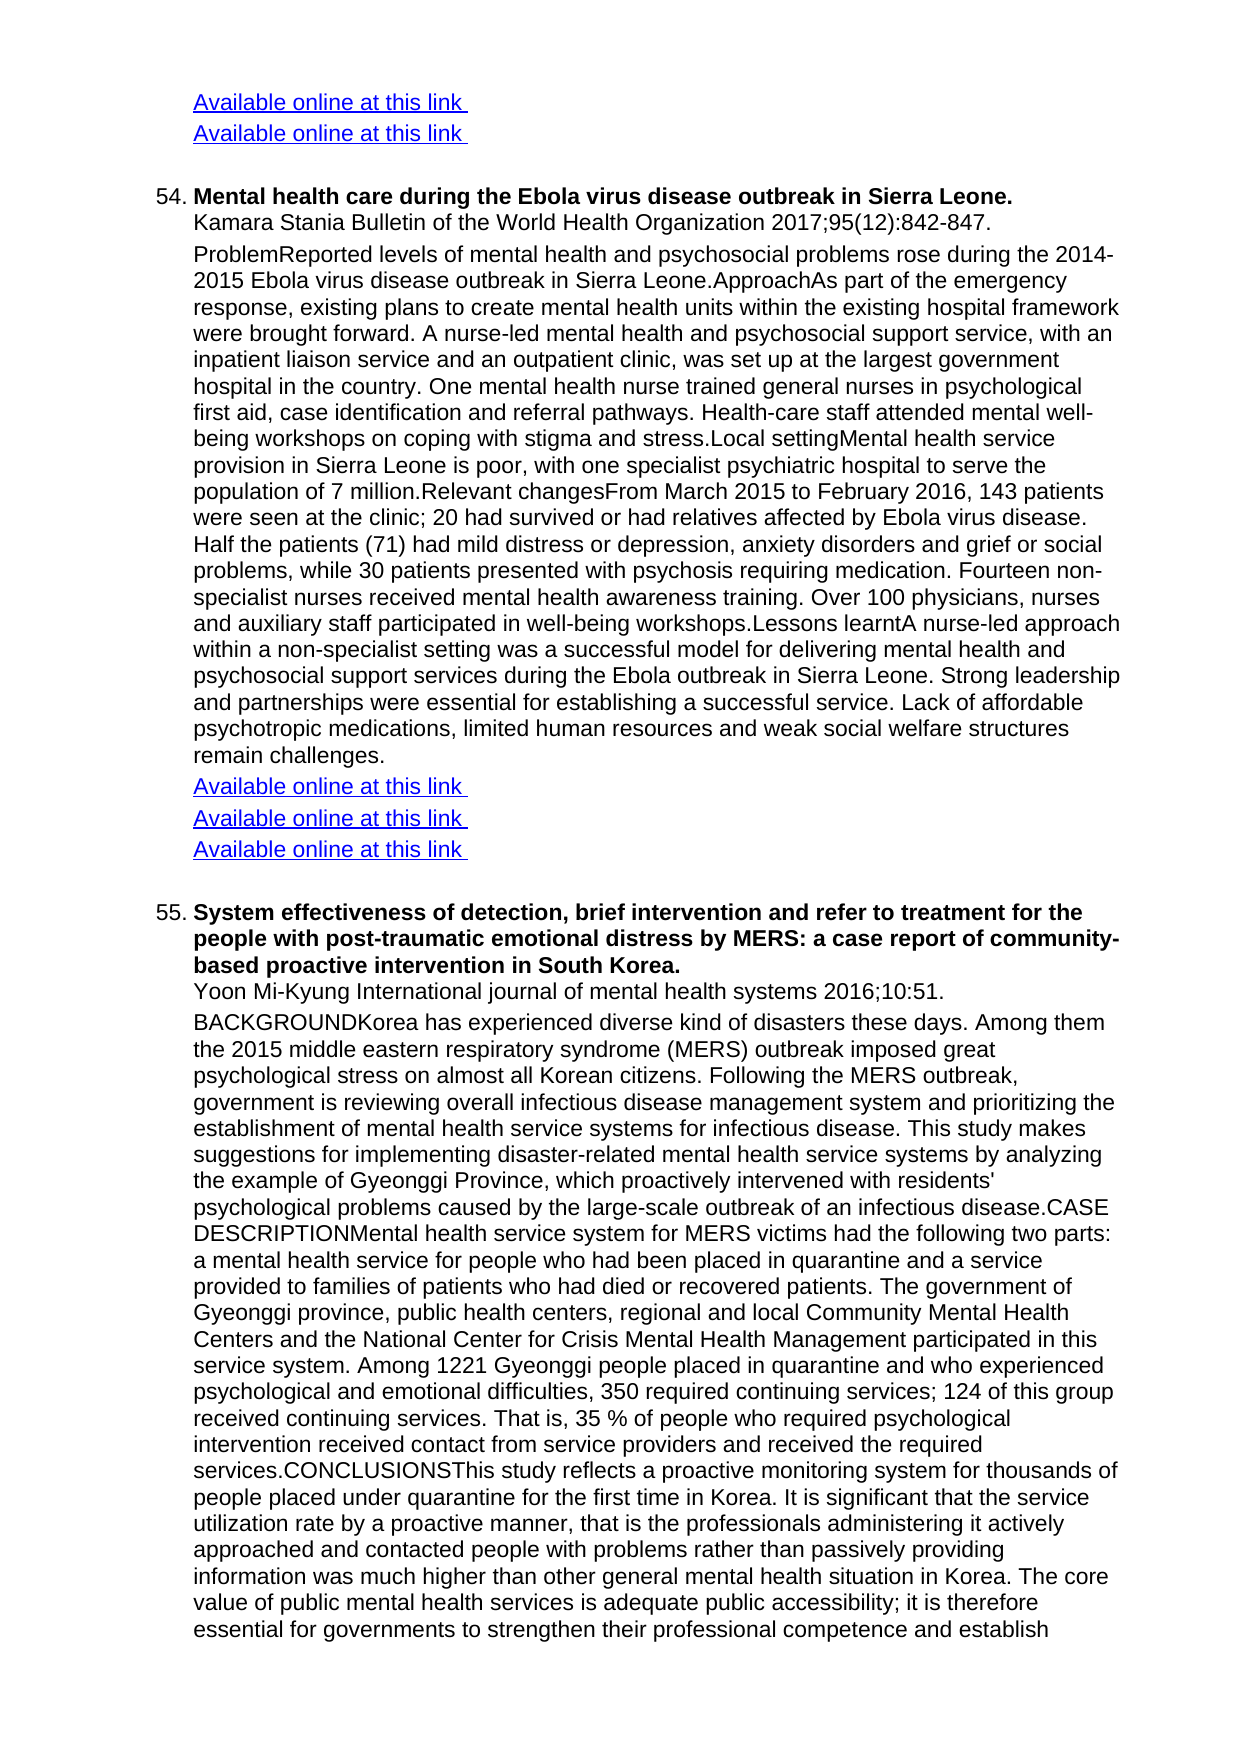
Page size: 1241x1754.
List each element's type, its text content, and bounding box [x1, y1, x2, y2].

text ProblemReported levels of mental health and psychosocial problems rose during the 2014-2015 Ebola virus disease outbreak in Sierra Leone.ApproachAs part of the emergency response, existing plans to create mental health units within the existing hospital framework were brought forward. A nurse-led mental health and psychosocial support service, with an inpatient liaison service and an outpatient clinic, was set up at the largest government hospital in the country. One mental health nurse trained general nurses in psychological first aid, case identification and referral pathways. Health-care staff attended mental well-being workshops on coping with stigma and stress.Local settingMental health service provision in Sierra Leone is poor, with one specialist psychiatric hospital to serve the population of 7 million.Relevant changesFrom March 2015 to February 2016, 143 patients were seen at the clinic; 20 had survived or had relatives affected by Ebola virus disease. Half the patients (71) had mild distress or depression, anxiety disorders and grief or social problems, while 30 patients presented with psychosis requiring medication. Fourteen non-specialist nurses received mental health awareness training. Over 100 physicians, nurses and auxiliary staff participated in well-being workshops.Lessons learntA nurse-led approach within a non-specialist setting was a successful model for delivering mental health and psychosocial support services during the Ebola outbreak in Sierra Leone. Strong leadership and partnerships were essential for establishing a successful service. Lack of affordable psychotropic medications, limited human resources and weak social welfare structures remain challenges. [193, 241, 1122, 768]
text Available online at this link [193, 836, 1122, 862]
text Available online at this link [193, 773, 1122, 799]
text Available online at this link [193, 804, 1122, 831]
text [193, 89, 1122, 115]
list Mental health care during the Ebola virus disease outbreak in Sierra Leone. Kamara Stania Bulletin of the World Health Organization 2017;95(12):842-847. [156, 183, 1122, 236]
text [193, 120, 1122, 146]
list System effectiveness of detection, brief intervention and refer to treatment for the people with post-traumatic emotional distress by MERS: a case report of community-based proactive intervention in South Korea. Yoon Mi-Kyung International journal of mental health systems 2016;10:51. [156, 899, 1122, 1004]
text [193, 1009, 1122, 1642]
